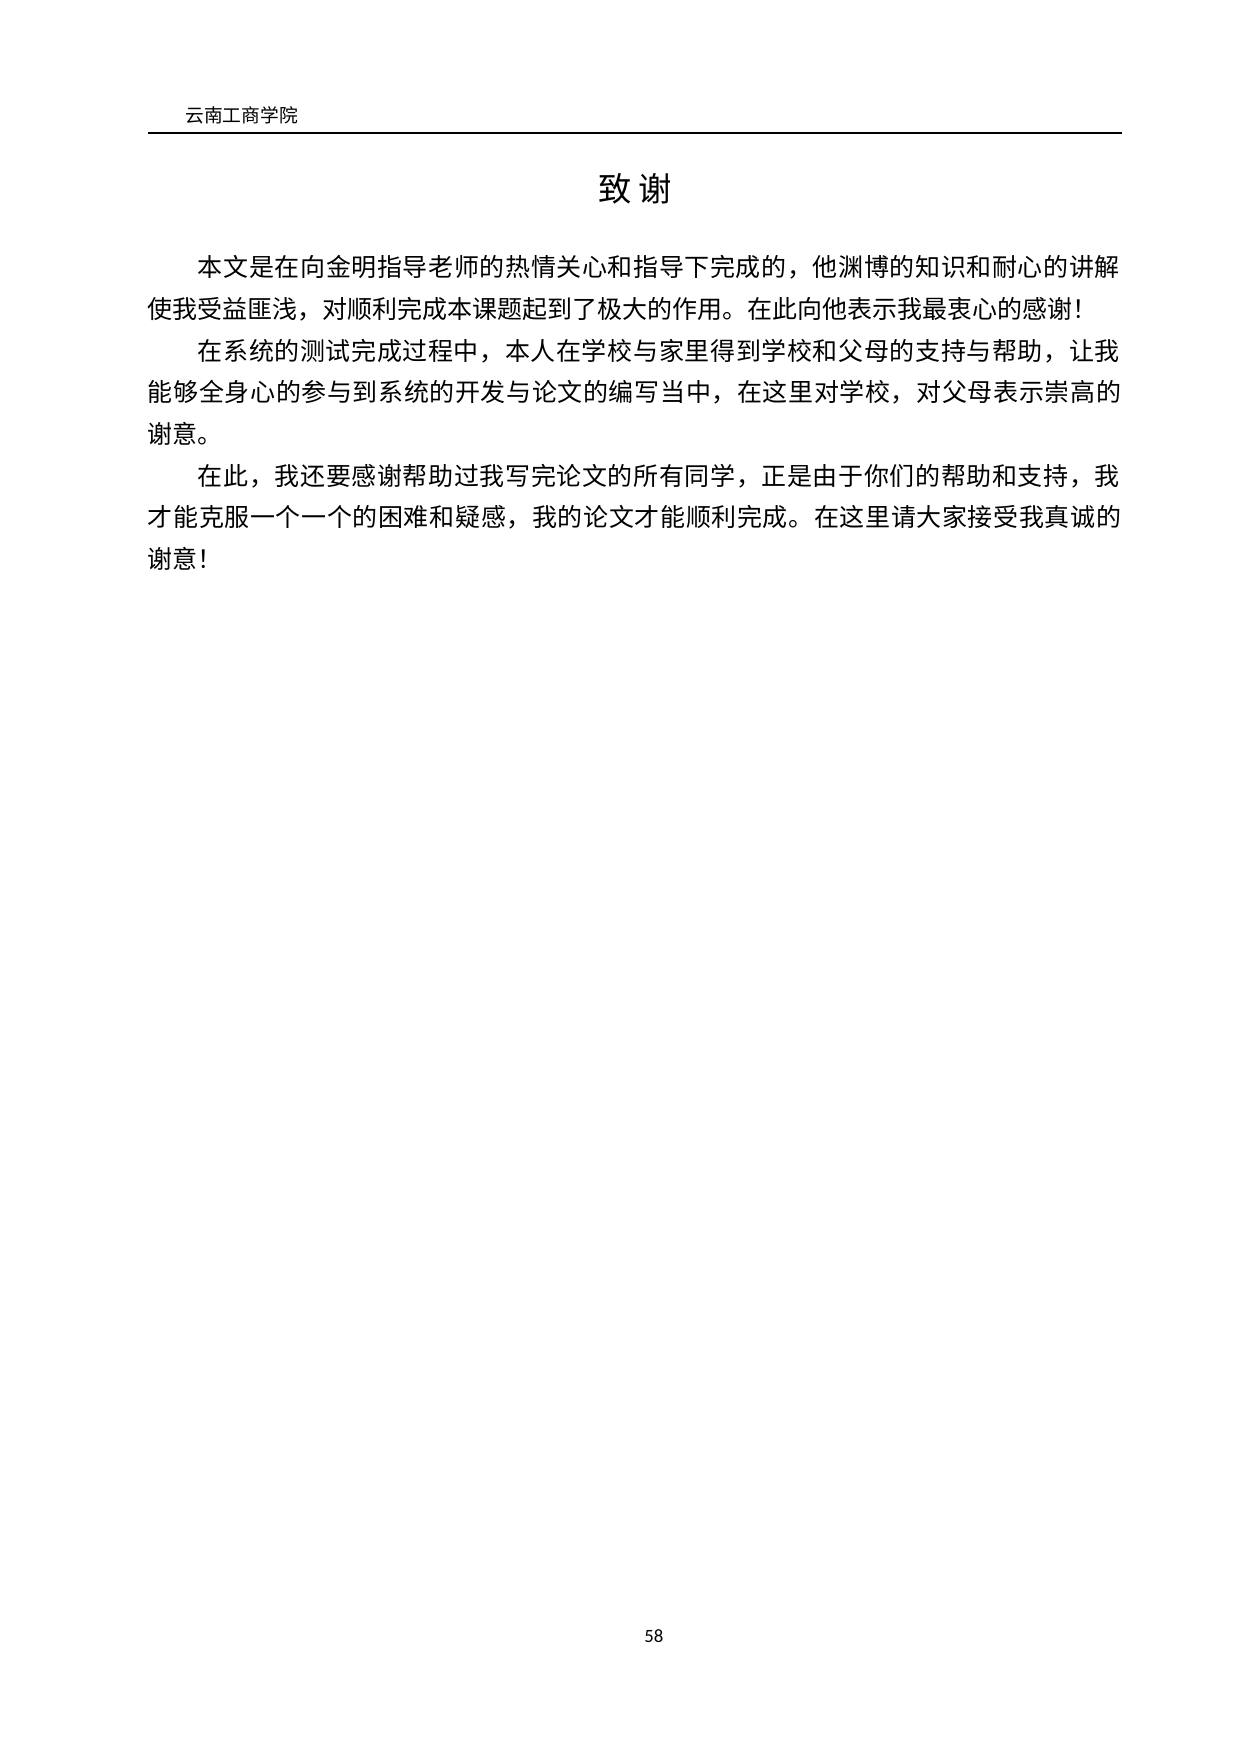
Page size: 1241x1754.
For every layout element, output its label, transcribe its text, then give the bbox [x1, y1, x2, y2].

text 致 谢 [148, 168, 1122, 209]
text 在系统的测试完成过程中，本人在学校与家里得到学校和父母的支持与帮助，让我能够全身心的参与到系统的开发与论文的编写当中，在这里对学校，对父母表示崇高的谢意。 [148, 327, 1122, 452]
text 本文是在向金明指导老师的热情关心和指导下完成的，他渊博的知识和耐心的讲解使我受益匪浅，对顺利完成本课题起到了极大的作用。在此向他表示我最衷心的感谢！ [148, 243, 1122, 327]
text 在此，我还要感谢帮助过我写完论文的所有同学，正是由于你们的帮助和支持，我才能克服一个一个的困难和疑感，我的论文才能顺利完成。在这里请大家接受我真诚的谢意！ [148, 452, 1122, 577]
